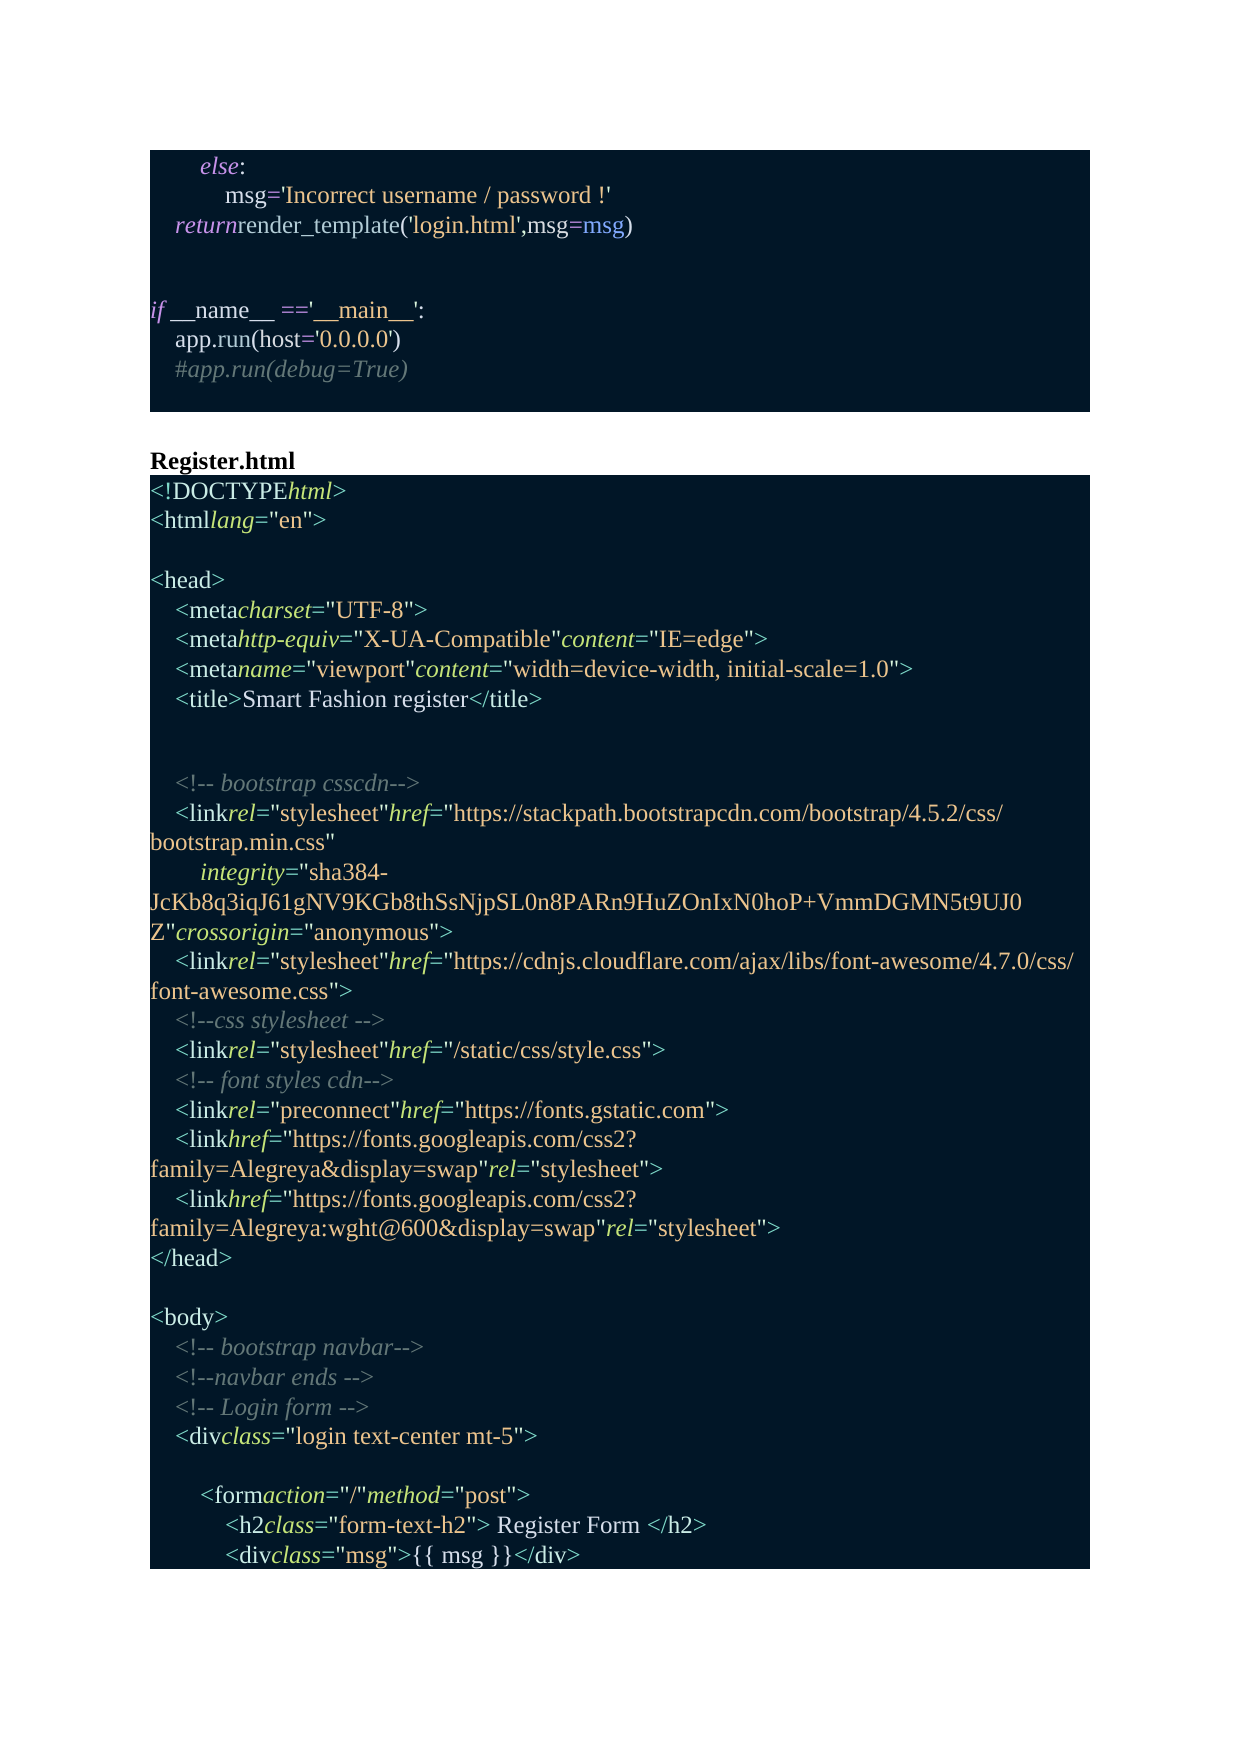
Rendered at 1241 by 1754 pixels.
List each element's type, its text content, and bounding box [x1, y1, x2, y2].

text <head> [150, 564, 1090, 594]
text <linkrel="stylesheet"href="/static/css/style.css"> [150, 1034, 1090, 1064]
text <formaction="/"method="post"> [150, 1480, 1090, 1509]
text <htmllang="en"> [150, 505, 1090, 534]
text <title>Smart Fashion register</title> [150, 683, 1090, 712]
text integrity="sha384-JcKb8q3iqJ61gNV9KGb8thSsNjpSL0n8PARn9HuZOnIxN0hoP+VmmDGMN5t9UJ0Z"crossorigin="anonymous"> [150, 856, 1090, 945]
text <metacharset="UTF-8"> [150, 594, 1090, 623]
text else: [150, 150, 1090, 180]
text <!DOCTYPEhtml> [150, 475, 1090, 505]
text <!--navbar ends --> [150, 1361, 1090, 1391]
text <h2class="form-text-h2"> Register Form </h2> [150, 1509, 1090, 1539]
text <!-- bootstrap csscdn--> [150, 767, 1090, 797]
list Register.html [150, 444, 1090, 475]
text <metaname="viewport"content="width=device-width, initial-scale=1.0"> [150, 653, 1090, 683]
text <divclass="msg">{{ msg }}</div> [150, 1539, 1090, 1569]
text <!-- font styles cdn--> [150, 1064, 1090, 1094]
text <!-- bootstrap navbar--> [150, 1331, 1090, 1361]
text <!-- Login form --> [150, 1391, 1090, 1420]
text returnrender_template('login.html',msg=msg) [150, 209, 1090, 239]
text if __name__ =='__main__': [150, 294, 1090, 323]
text #app.run(debug=True) [150, 353, 1090, 383]
text <divclass="login text-center mt-5"> [150, 1420, 1090, 1450]
text </head> [150, 1242, 1090, 1272]
text app.run(host='0.0.0.0') [150, 323, 1090, 353]
text msg='Incorrect username / password !' [150, 180, 1090, 209]
text <body> [150, 1302, 1090, 1331]
text <linkhref="https://fonts.googleapis.com/css2?family=Alegreya:wght@600&display=swap"rel="stylesheet"> [150, 1183, 1090, 1242]
text <metahttp-equiv="X-UA-Compatible"content="IE=edge"> [150, 623, 1090, 653]
text <linkhref="https://fonts.googleapis.com/css2?family=Alegreya&display=swap"rel="stylesheet"> [150, 1123, 1090, 1183]
text <linkrel="stylesheet"href="https://cdnjs.cloudflare.com/ajax/libs/font-awesome/4.7.0/css/font-awesome.css"> [150, 945, 1090, 1005]
text <linkrel="preconnect"href="https://fonts.gstatic.com"> [150, 1094, 1090, 1123]
text <linkrel="stylesheet"href="https://stackpath.bootstrapcdn.com/bootstrap/4.5.2/css/bootstrap.min.css" [150, 797, 1090, 856]
text <!--css stylesheet --> [150, 1005, 1090, 1034]
